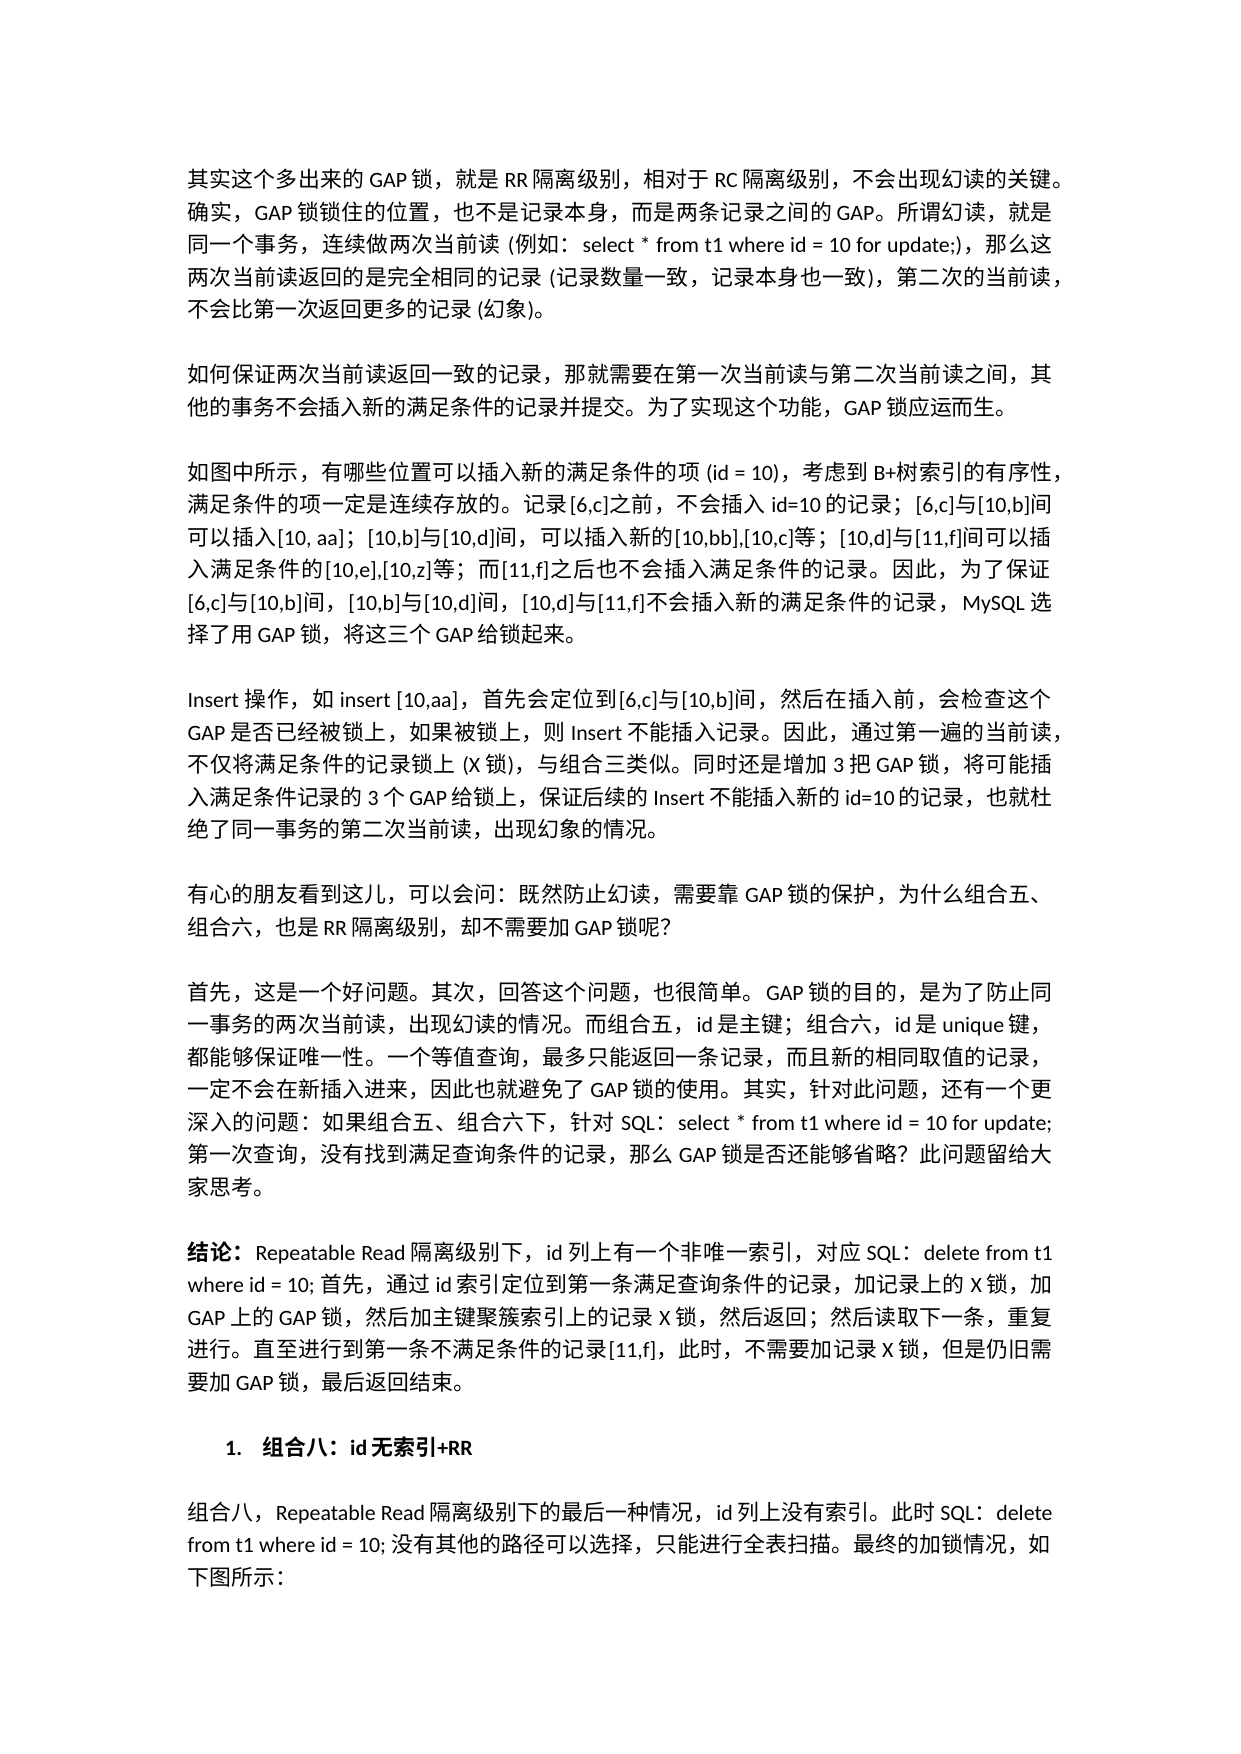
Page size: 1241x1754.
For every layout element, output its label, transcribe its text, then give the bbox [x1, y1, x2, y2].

text 如图中所示，有哪些位置可以插入新的满足条件的项 (id = 10)，考虑到B+树索引的有序性，满足条件的项一定是连续存放的。记录[6,c]之前，不会插入id=10的记录；[6,c]与[10,b]间可以插入[10, aa]；[10,b]与[10,d]间，可以插入新的[10,bb],[10,c]等；[10,d]与[11,f]间可以插入满足条件的[10,e],[10,z]等；而[11,f]之后也不会插入满足条件的记录。因此，为了保证[6,c]与[10,b]间，[10,b]与[10,d]间，[10,d]与[11,f]不会插入新的满足条件的记录，MySQL选择了用GAP锁，将这三个GAP给锁起来。 [187, 454, 1053, 649]
text 如何保证两次当前读返回一致的记录，那就需要在第一次当前读与第二次当前读之间，其他的事务不会插入新的满足条件的记录并提交。为了实现这个功能，GAP锁应运而生。 [187, 357, 1053, 422]
text 首先，这是一个好问题。其次，回答这个问题，也很简单。GAP锁的目的，是为了防止同一事务的两次当前读，出现幻读的情况。而组合五，id是主键；组合六，id是unique键，都能够保证唯一性。一个等值查询，最多只能返回一条记录，而且新的相同取值的记录，一定不会在新插入进来，因此也就避免了GAP锁的使用。其实，针对此问题，还有一个更深入的问题：如果组合五、组合六下，针对SQL：select * from t1 where id = 10 for update; 第一次查询，没有找到满足查询条件的记录，那么GAP锁是否还能够省略？此问题留给大家思考。 [187, 974, 1053, 1202]
text 结论：Repeatable Read隔离级别下，id列上有一个非唯一索引，对应SQL：delete from t1 where id = 10; 首先，通过id索引定位到第一条满足查询条件的记录，加记录上的X锁，加GAP上的GAP锁，然后加主键聚簇索引上的记录X锁，然后返回；然后读取下一条，重复进行。直至进行到第一条不满足条件的记录[11,f]，此时，不需要加记录X锁，但是仍旧需要加GAP锁，最后返回结束。 [187, 1234, 1053, 1397]
text Insert操作，如insert [10,aa]，首先会定位到[6,c]与[10,b]间，然后在插入前，会检查这个GAP是否已经被锁上，如果被锁上，则Insert不能插入记录。因此，通过第一遍的当前读，不仅将满足条件的记录锁上 (X锁)，与组合三类似。同时还是增加3把GAP锁，将可能插入满足条件记录的3个GAP给锁上，保证后续的Insert不能插入新的id=10的记录，也就杜绝了同一事务的第二次当前读，出现幻象的情况。 [187, 682, 1053, 844]
text 其实这个多出来的GAP锁，就是RR隔离级别，相对于RC隔离级别，不会出现幻读的关键。确实，GAP锁锁住的位置，也不是记录本身，而是两条记录之间的GAP。所谓幻读，就是同一个事务，连续做两次当前读 (例如：select * from t1 where id = 10 for update;)，那么这两次当前读返回的是完全相同的记录 (记录数量一致，记录本身也一致)，第二次的当前读，不会比第一次返回更多的记录 (幻象)。 [187, 162, 1053, 324]
text 有心的朋友看到这儿，可以会问：既然防止幻读，需要靠GAP锁的保护，为什么组合五、组合六，也是RR隔离级别，却不需要加GAP锁呢？ [187, 877, 1053, 942]
text 组合八，Repeatable Read隔离级别下的最后一种情况，id列上没有索引。此时SQL：delete from t1 where id = 10; 没有其他的路径可以选择，只能进行全表扫描。最终的加锁情况，如下图所示： [187, 1494, 1053, 1592]
list 组合八：id无索引+RR [225, 1429, 1053, 1462]
